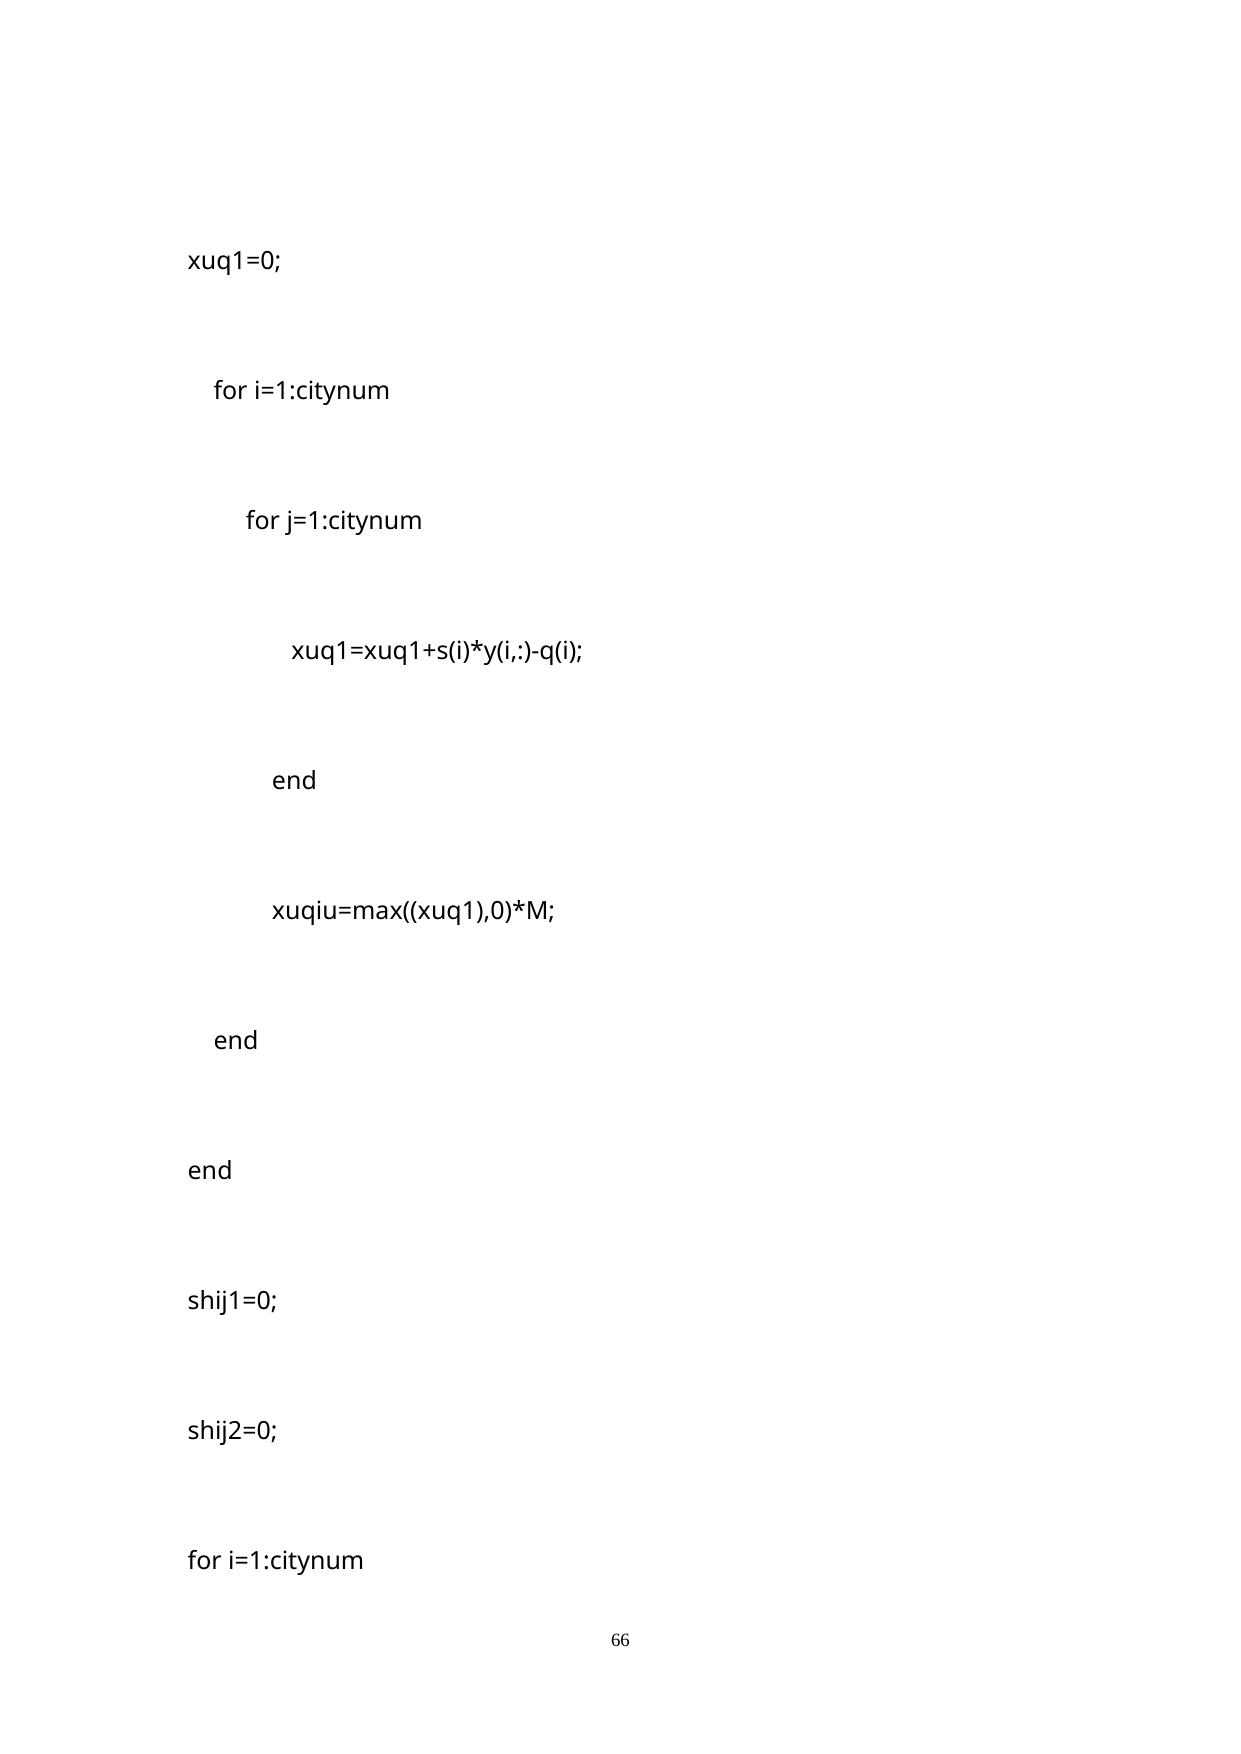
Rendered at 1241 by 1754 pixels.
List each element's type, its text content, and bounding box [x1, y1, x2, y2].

text for i=1:citynum [187, 1527, 1053, 1592]
text for i=1:citynum [187, 357, 1053, 422]
text shij2=0; [187, 1397, 1053, 1462]
text end [187, 1007, 1053, 1072]
text for j=1:citynum [187, 487, 1053, 552]
text end [187, 1137, 1053, 1202]
text xuqiu=max((xuq1),0)*M; [187, 877, 1053, 942]
text shij1=0; [187, 1267, 1053, 1332]
text end [187, 747, 1053, 812]
text xuq1=xuq1+s(i)*y(i,:)-q(i); [187, 617, 1053, 682]
text xuq1=0; [187, 227, 1053, 292]
